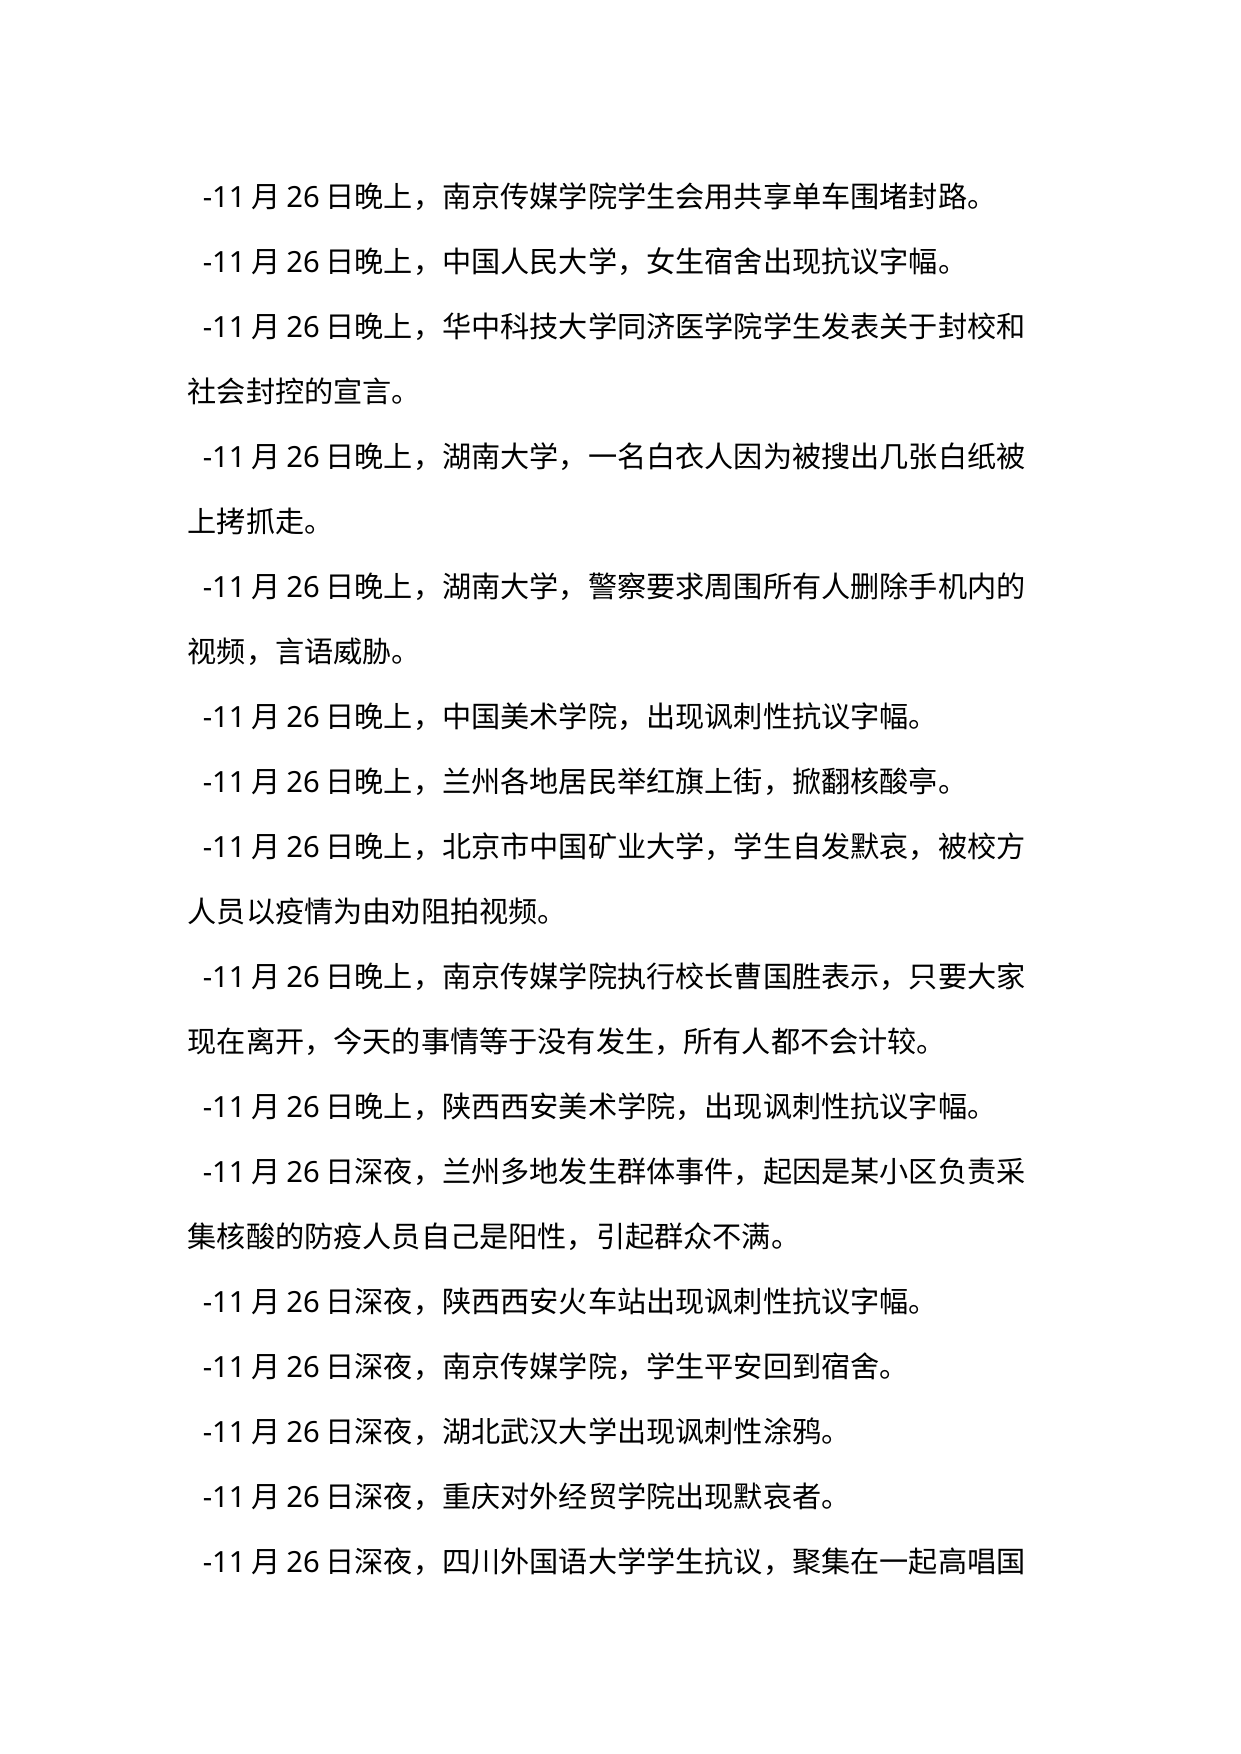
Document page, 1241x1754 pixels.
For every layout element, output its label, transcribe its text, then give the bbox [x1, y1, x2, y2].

text -11月26日晚上，陕西西安美术学院，出现讽刺性抗议字幅。 [187, 1072, 1053, 1137]
text -11月26日晚上，南京传媒学院执行校长曹国胜表示，只要大家现在离开，今天的事情等于没有发生，所有人都不会计较。 [187, 942, 1053, 1072]
text -11月26日深夜，重庆对外经贸学院出现默哀者。 [187, 1462, 1053, 1527]
text -11月26日深夜，湖北武汉大学出现讽刺性涂鸦。 [187, 1397, 1053, 1462]
text -11月26日晚上，中国人民大学，女生宿舍出现抗议字幅。 [187, 227, 1053, 292]
text -11月26日晚上，兰州各地居民举红旗上街，掀翻核酸亭。 [187, 747, 1053, 812]
text -11月26日晚上，中国美术学院，出现讽刺性抗议字幅。 [187, 682, 1053, 747]
text -11月26日晚上，北京市中国矿业大学，学生自发默哀，被校方人员以疫情为由劝阻拍视频。 [187, 812, 1053, 942]
text -11月26日深夜，陕西西安火车站出现讽刺性抗议字幅。 [187, 1267, 1053, 1332]
text -11月26日晚上，湖南大学，警察要求周围所有人删除手机内的视频，言语威胁。 [187, 552, 1053, 682]
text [187, 1527, 1053, 1592]
text -11月26日深夜，南京传媒学院，学生平安回到宿舍。 [187, 1332, 1053, 1397]
text -11月26日晚上，华中科技大学同济医学院学生发表关于封校和社会封控的宣言。 [187, 292, 1053, 422]
text -11月26日深夜，兰州多地发生群体事件，起因是某小区负责采集核酸的防疫人员自己是阳性，引起群众不满。 [187, 1137, 1053, 1267]
text -11月26日晚上，南京传媒学院学生会用共享单车围堵封路。 [187, 162, 1053, 227]
text -11月26日晚上，湖南大学，一名白衣人因为被搜出几张白纸被上拷抓走。 [187, 422, 1053, 552]
